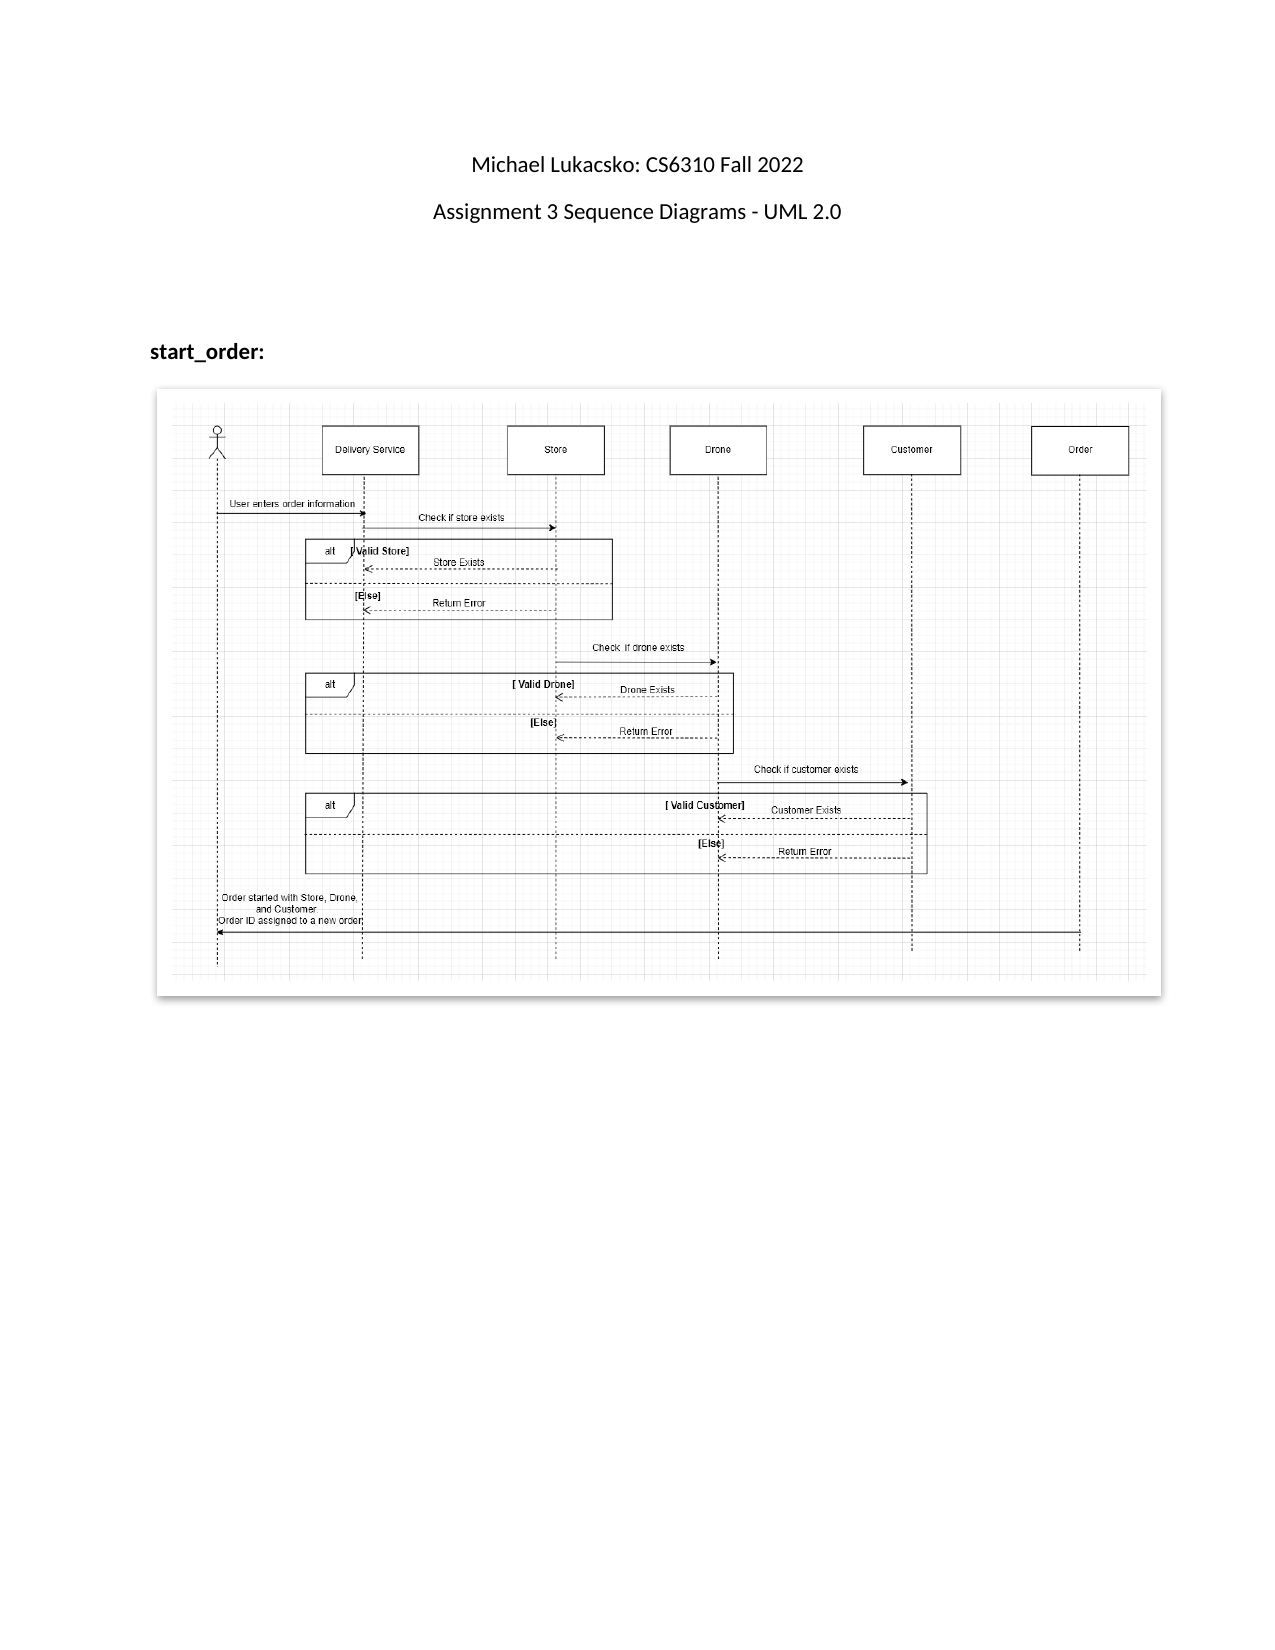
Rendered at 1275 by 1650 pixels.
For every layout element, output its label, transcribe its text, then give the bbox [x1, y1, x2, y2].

picture [172, 403, 1147, 981]
text Assignment 3 Sequence Diagrams - UML 2.0 [150, 197, 1125, 225]
text start_order: [150, 337, 1125, 366]
text Michael Lukacsko: CS6310 Fall 2022 [150, 150, 1125, 178]
